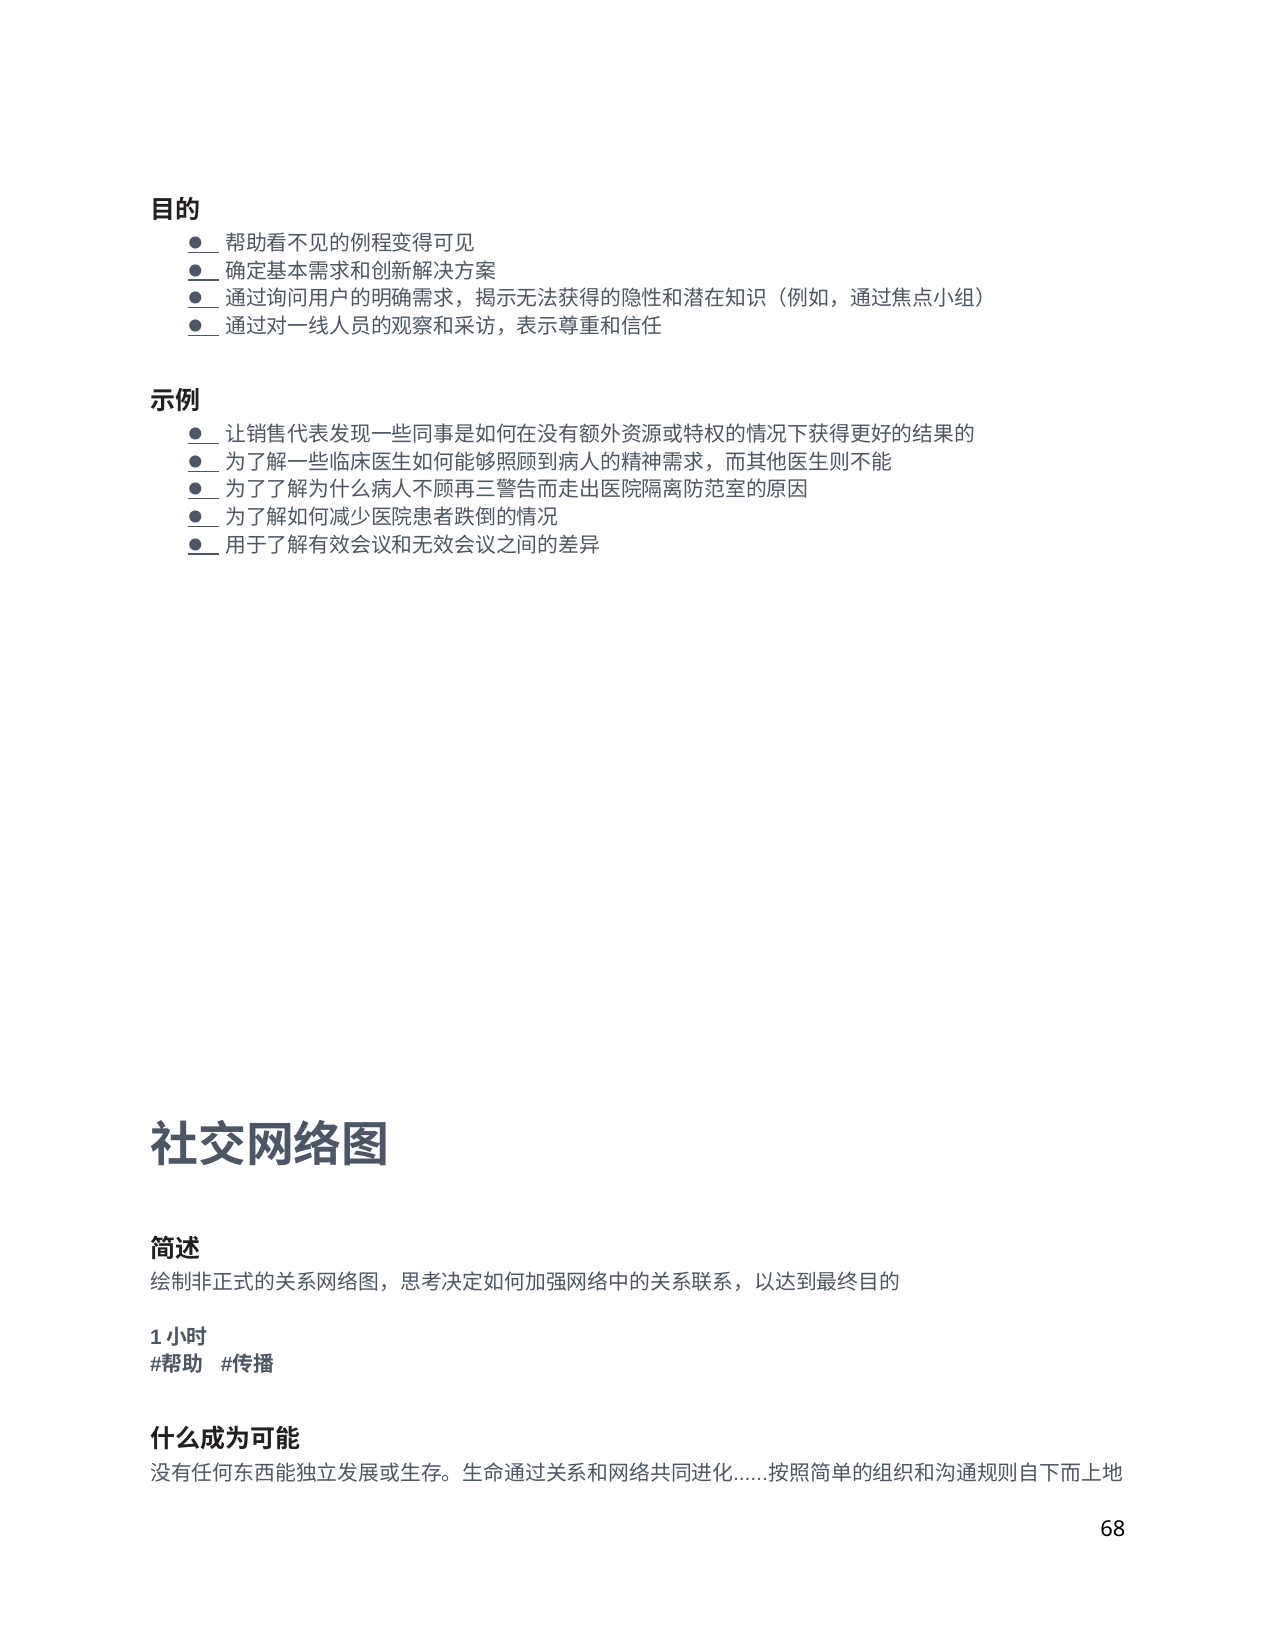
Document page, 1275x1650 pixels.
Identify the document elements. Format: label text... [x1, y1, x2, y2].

text 目的 [150, 189, 1125, 225]
list 用于了解有效会议和无效会议之间的差异 [187, 532, 1125, 557]
text 绘制非正式的关系网络图，思考决定如何加强网络中的关系联系，以达到最终目的 [150, 1270, 1125, 1294]
subtitle 社交网络图 [150, 1106, 1125, 1175]
list 为了解如何减少医院患者跌倒的情况 [187, 505, 1125, 529]
text 简述 [150, 1228, 1125, 1264]
list 确定基本需求和创新解决方案 [187, 258, 1125, 282]
text 什么成为可能 [150, 1419, 1125, 1455]
list 为了解一些临床医生如何能够照顾到病人的精神需求，而其他医生则不能 [187, 450, 1125, 474]
text 示例 [150, 380, 1125, 417]
list 通过询问用户的明确需求，揭示无法获得的隐性和潜在知识（例如，通过焦点小组） [187, 286, 1125, 310]
list 帮助看不见的例程变得可见 [187, 231, 1125, 255]
text #帮助 #传播 [150, 1352, 1125, 1376]
list 为了了解为什么病人不顾再三警告而走出医院隔离防范室的原因 [187, 477, 1125, 501]
list 让销售代表发现一些同事是如何在没有额外资源或特权的情况下获得更好的结果的 [187, 422, 1125, 446]
list 通过对一线人员的观察和采访，表示尊重和信任 [187, 314, 1125, 338]
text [150, 1461, 1125, 1484]
text 1小时 [150, 1325, 1125, 1349]
